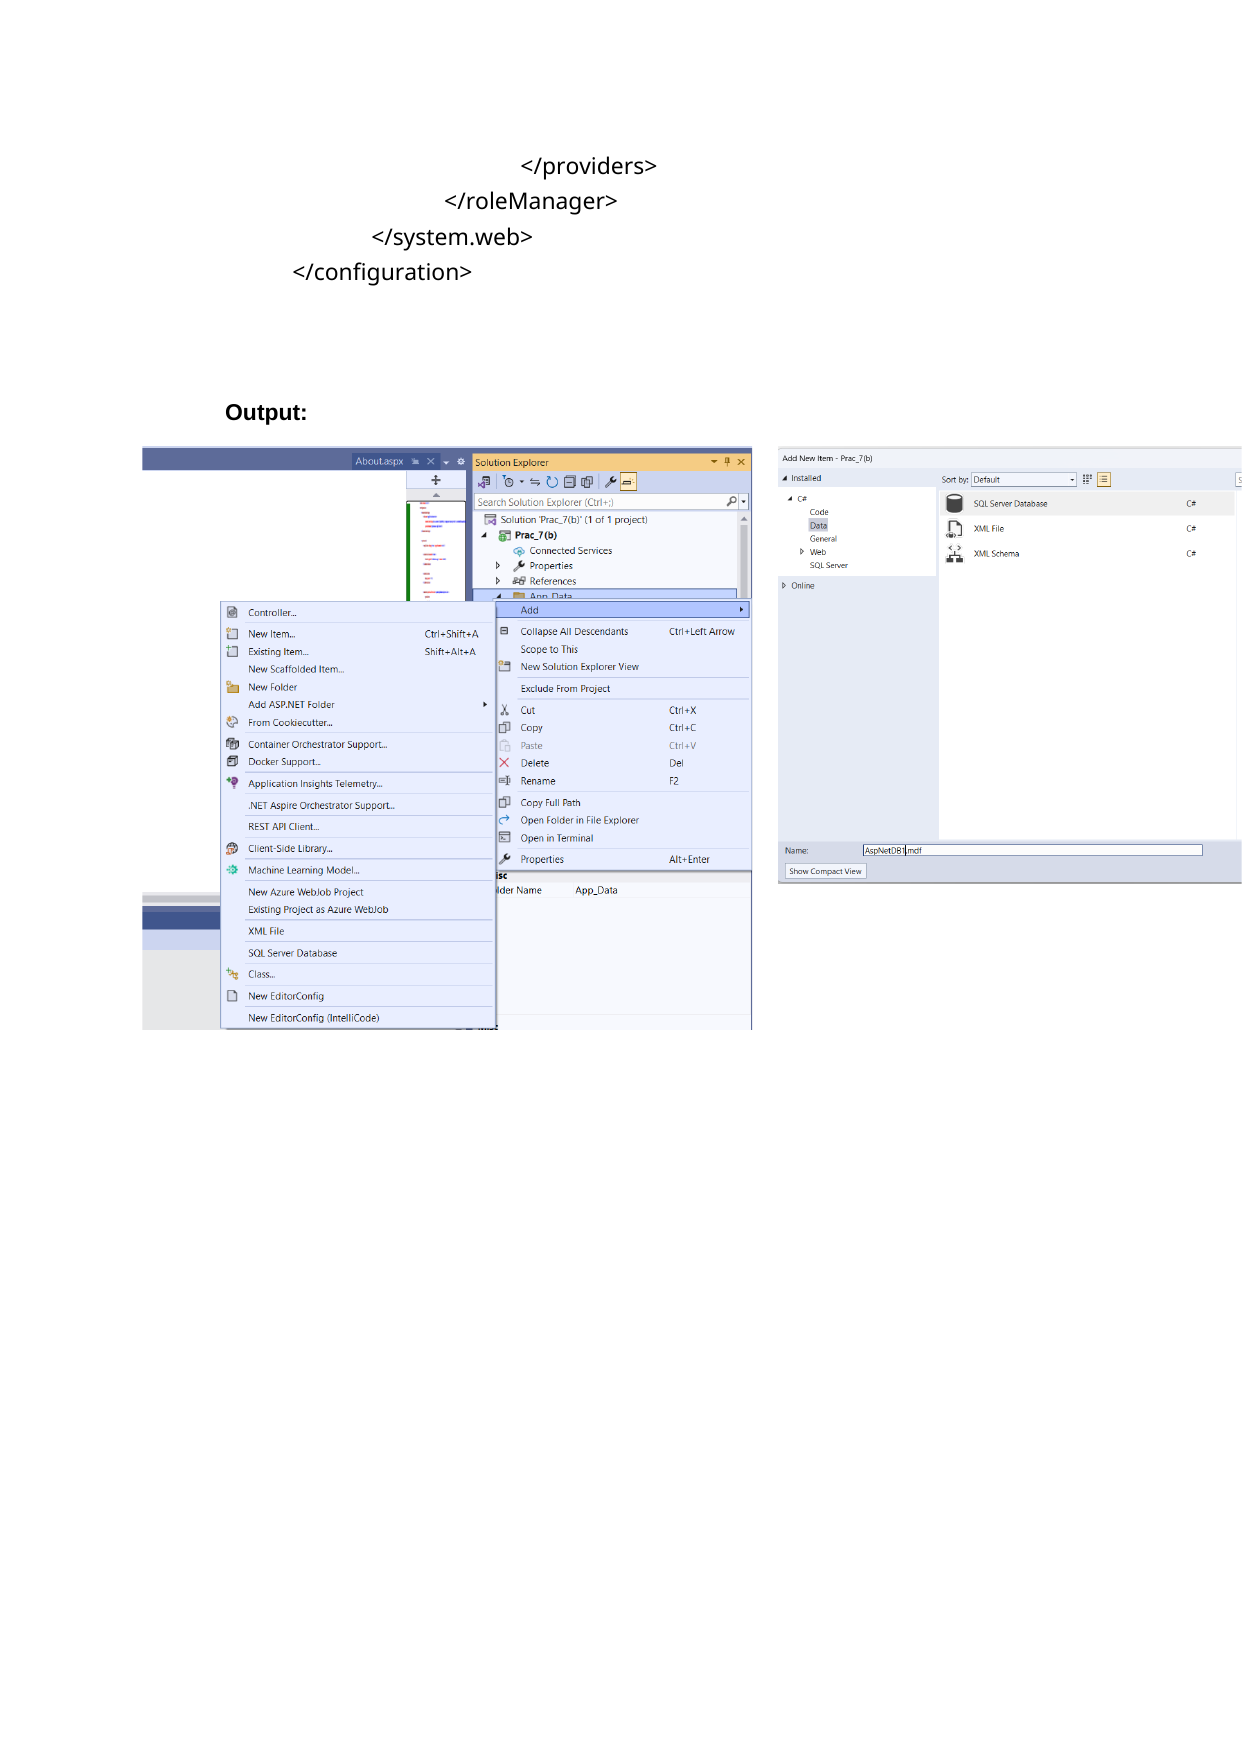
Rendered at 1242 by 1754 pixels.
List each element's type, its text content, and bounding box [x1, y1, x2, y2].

picture [142, 446, 753, 1030]
text </providers> [111, 150, 1067, 181]
text </system.web> [288, 220, 617, 252]
text </roleManager> [298, 185, 764, 216]
text Output: [225, 399, 1242, 426]
picture [778, 446, 1242, 884]
text </configuration> [148, 256, 617, 287]
